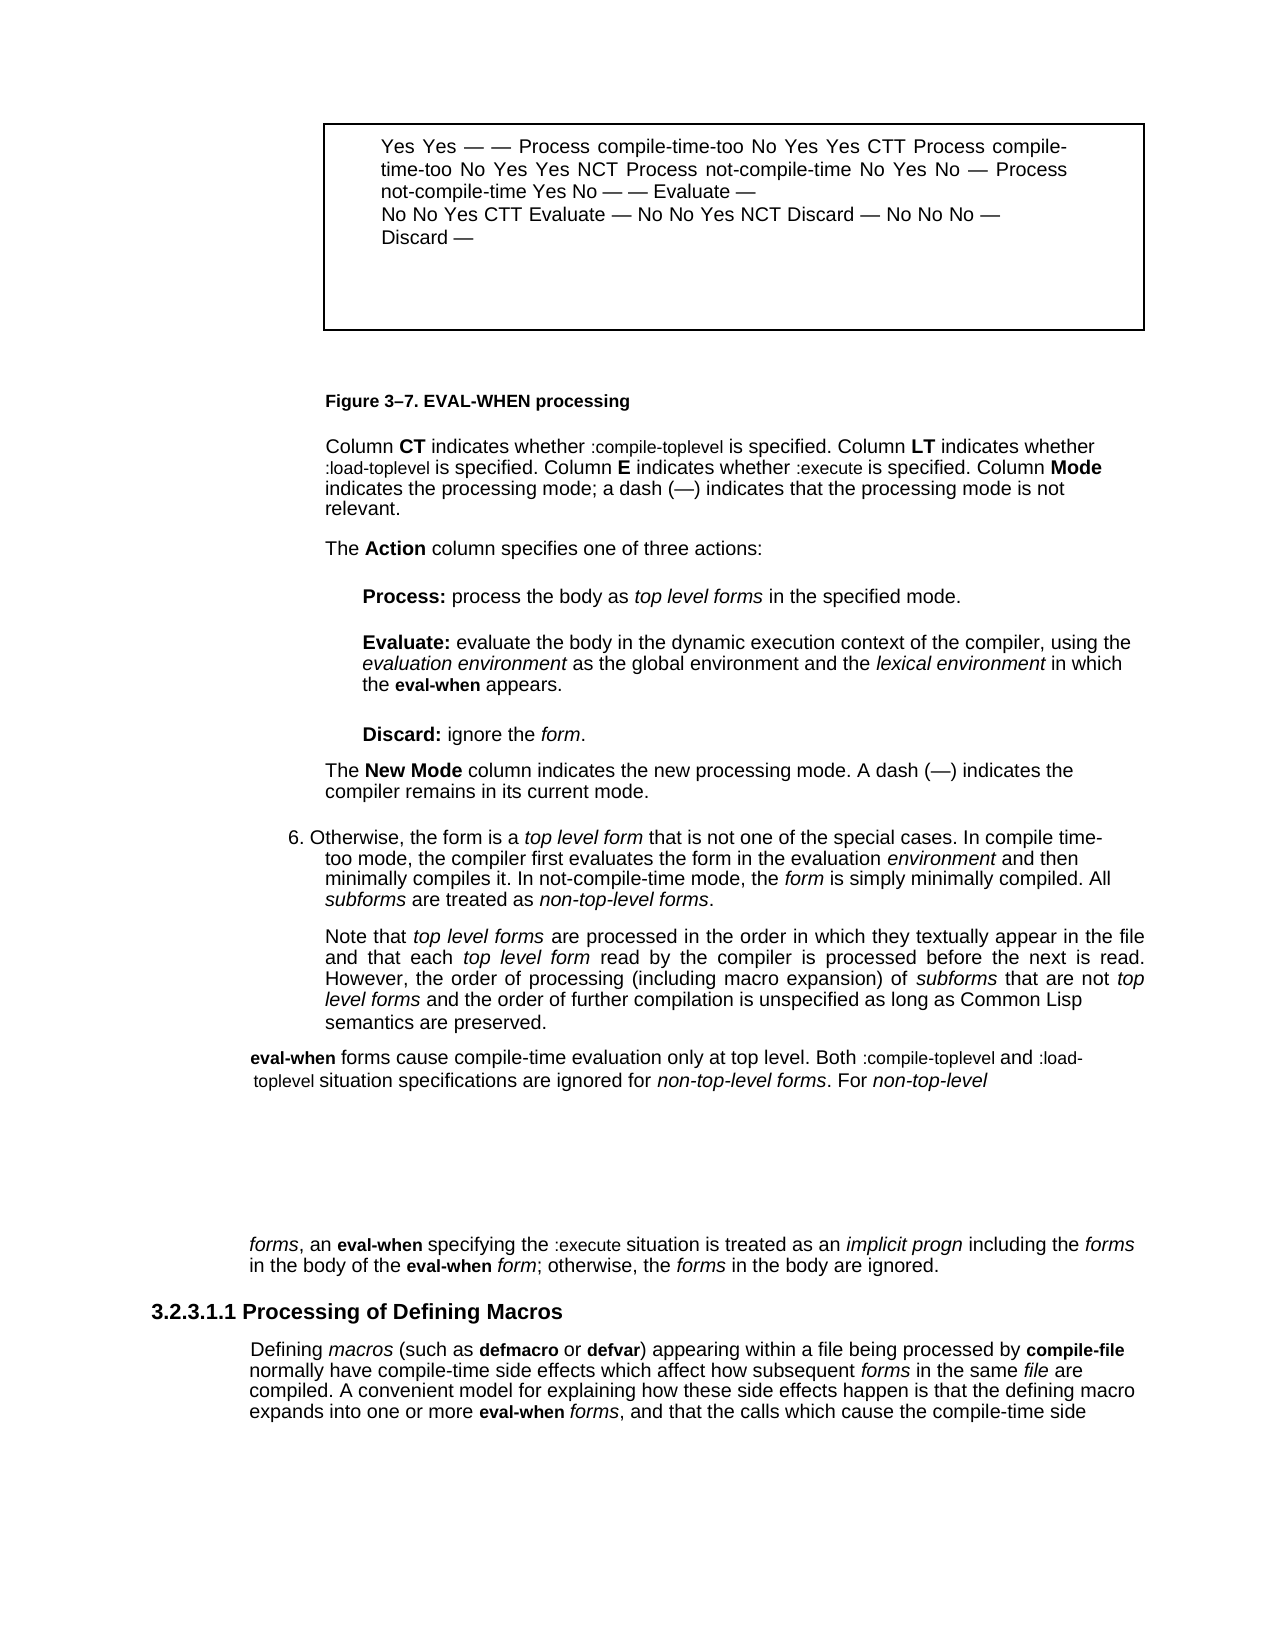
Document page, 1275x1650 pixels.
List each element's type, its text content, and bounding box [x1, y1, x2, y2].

text The Action column specifies one of three actions: [325, 537, 1272, 559]
text semantics are preserved. [325, 1011, 1272, 1033]
text Discard: ignore the form. [362, 722, 1272, 745]
text 3.2.3.1.1 Processing of Defining Macros [151, 1299, 1272, 1324]
table_cell Yes Yes — — Process compile-time-too No Yes Yes CTT Process compile-time-too No Yes Yes NCT Process not-compile-time No Yes No — Process not-compile-time Yes No — — Evaluate — No No Yes CTT Evaluate — No No Yes NCT Discard — No No No — Discard — [325, 125, 1143, 329]
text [249, 1340, 1146, 1423]
text eval-when forms cause compile-time evaluation only at top level. Both :compile-toplevel and :load-toplevel situation specifications are ignored for non-top-level forms. For non-top-level [250, 1048, 1123, 1092]
text 6. Otherwise, the form is a top level form that is not one of the special cases. In compile time-too mode, the compiler first evaluates the form in the evaluation environment and then minimally compiles it. In not-compile-time mode, the form is simply minimally compiled. All subforms are treated as non-top-level forms. [288, 828, 1130, 911]
text Process: process the body as top level forms in the specified mode. [362, 585, 1272, 608]
text Evaluate: evaluate the body in the dynamic execution context of the compiler, using the evaluation environment as the global environment and the lexical environment in which the eval-when appears. [362, 633, 1144, 695]
text forms, an eval-when specifying the :execute situation is treated as an implicit progn including the forms in the body of the eval-when form; otherwise, the forms in the body are ignored. [249, 1235, 1146, 1276]
text The New Mode column indicates the new processing mode. A dash (—) indicates the compiler remains in its current mode. [325, 761, 1130, 803]
text Note that top level forms are processed in the order in which they textually appear in the file and that each top level form read by the compiler is processed before the next is read. However, the order of processing (including macro expansion) of subforms that are not top level forms and the order of further compilation is unspecified as long as Common Lisp [325, 927, 1146, 1010]
text Figure 3–7. EVAL-WHEN processing [325, 391, 1272, 412]
text Column CT indicates whether :compile-toplevel is specified. Column LT indicates whether :load-toplevel is specified. Column E indicates whether :execute is specified. Column Mode indicates the processing mode; a dash (—) indicates that the processing mode is not relevant. [325, 437, 1131, 520]
